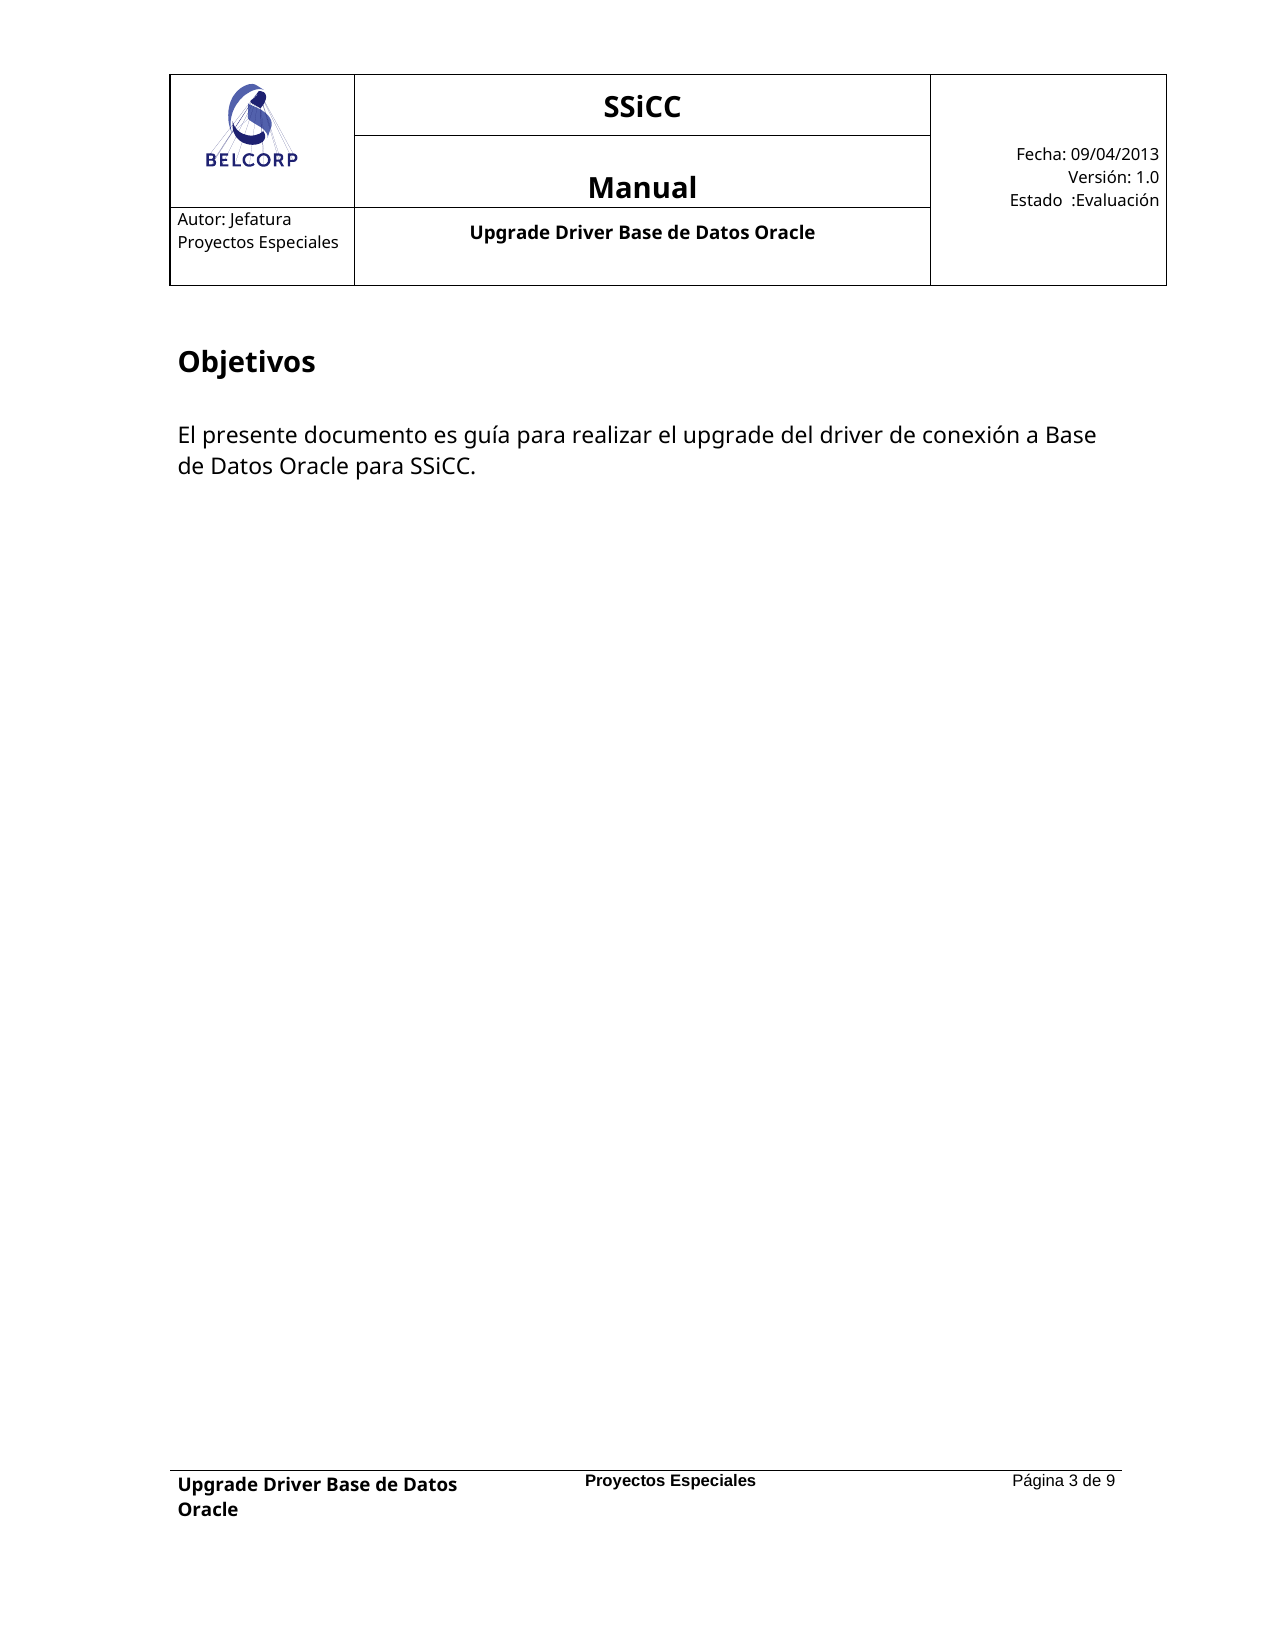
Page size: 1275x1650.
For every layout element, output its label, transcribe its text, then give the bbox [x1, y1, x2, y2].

subtitle Objetivos [177, 342, 1098, 381]
text El presente documento es guía para realizar el upgrade del driver de conexión a Base de Datos Oracle para SSiCC. [177, 419, 1098, 481]
